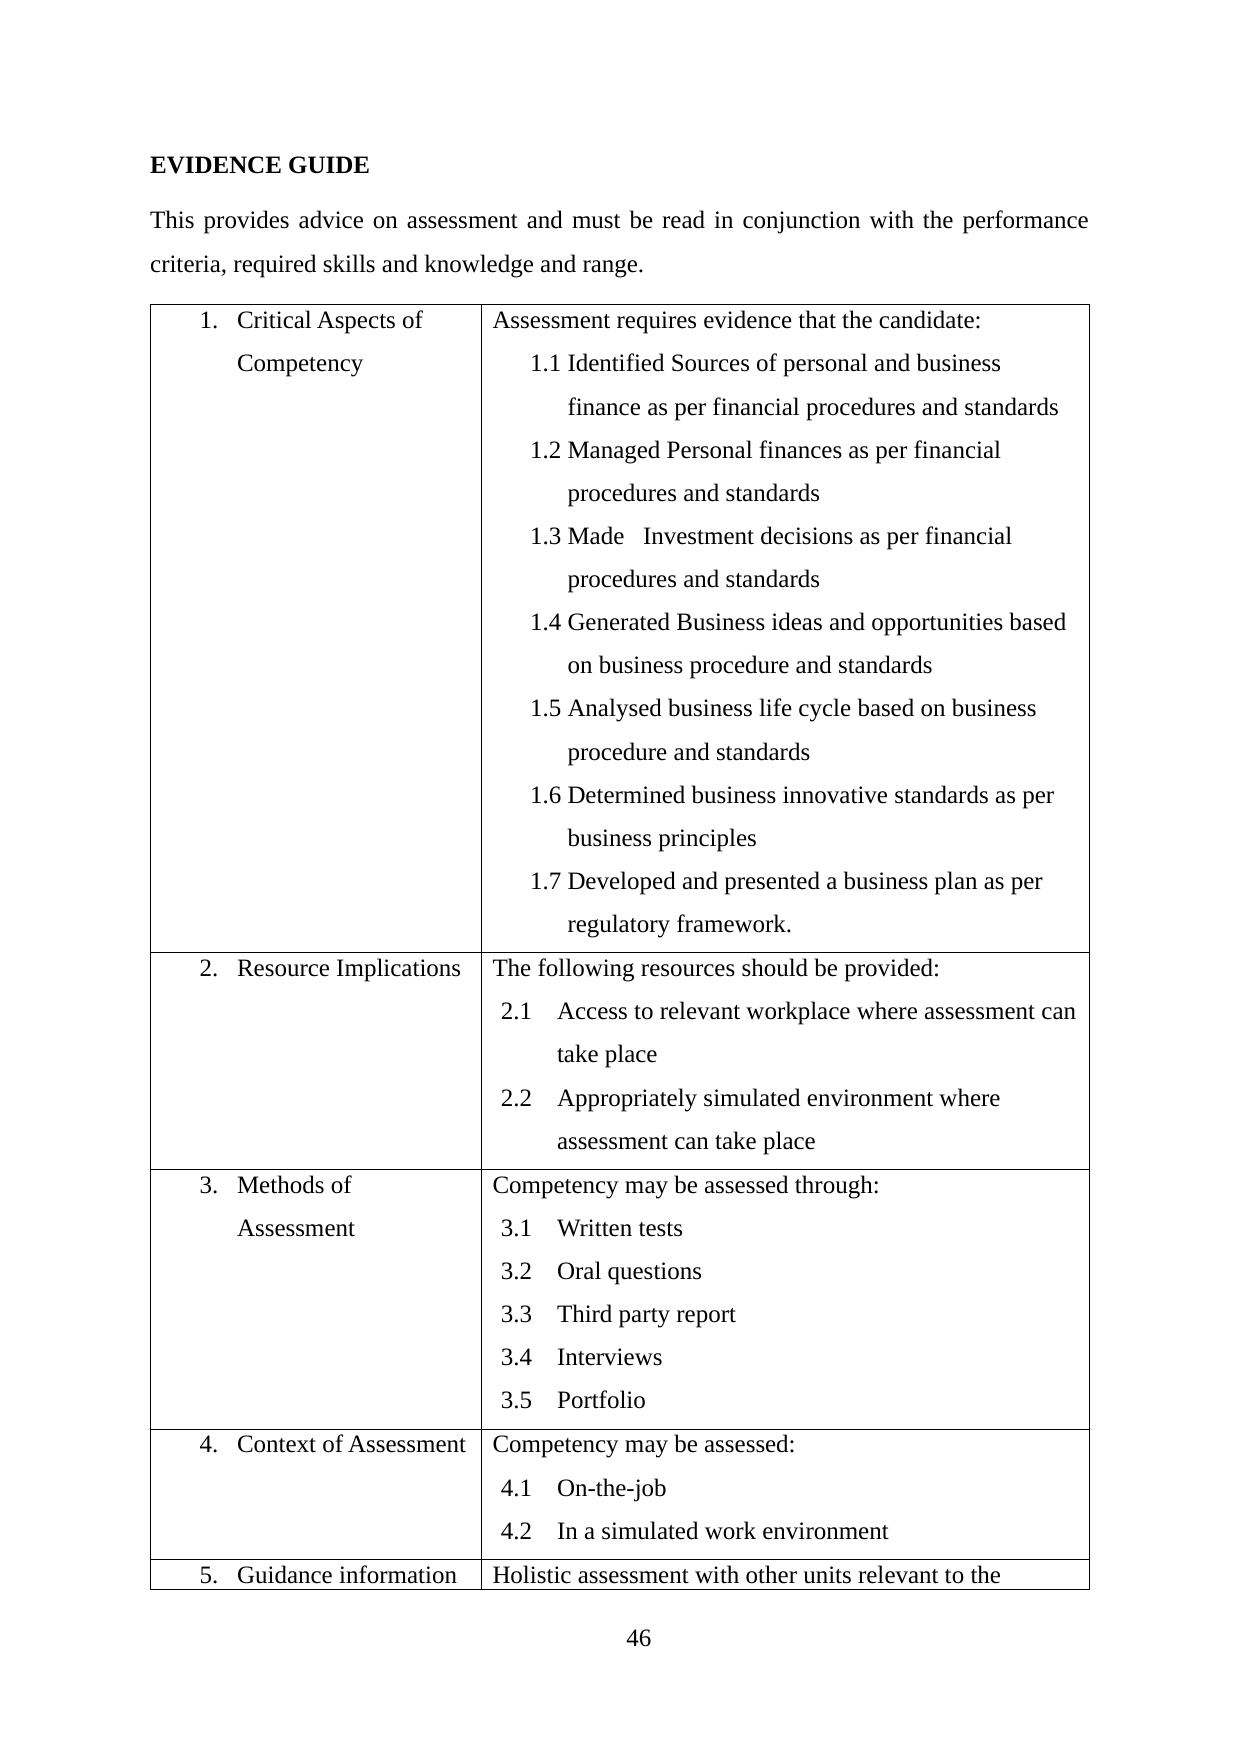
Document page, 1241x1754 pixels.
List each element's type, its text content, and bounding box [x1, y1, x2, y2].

table_header Assessment requires evidence that the candidate: Identified Sources of personal and business finance as per financial procedures and standards Managed Personal finances as per financial procedures and standards Made Investment decisions as per financial procedures and standards Generated Business ideas and opportunities based on business procedure and standards Analysed business life cycle based on business procedure and standards Determined business innovative standards as per business principles Developed and presented a business plan as per regulatory framework. [482, 305, 1089, 952]
table_cell Competency may be assessed: On-the-job In a simulated work environment [482, 1430, 1089, 1559]
table_cell Context of Assessment [151, 1430, 481, 1559]
table_cell Methods of Assessment [151, 1170, 481, 1428]
text EVIDENCE GUIDE [150, 150, 1090, 179]
table_cell The following resources should be provided: Access to relevant workplace where assessment can take place Appropriately simulated environment where assessment can take place [482, 953, 1089, 1169]
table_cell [482, 1560, 1089, 1588]
table_cell Competency may be assessed through: Written tests Oral questions Third party report Interviews Portfolio [482, 1170, 1089, 1428]
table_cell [151, 1560, 481, 1588]
text This provides advice on assessment and must be read in conjunction with the performance criteria, required skills and knowledge and range. [150, 206, 1090, 277]
table_cell Resource Implications [151, 953, 481, 1169]
table_header Critical Aspects of Competency [151, 305, 481, 952]
